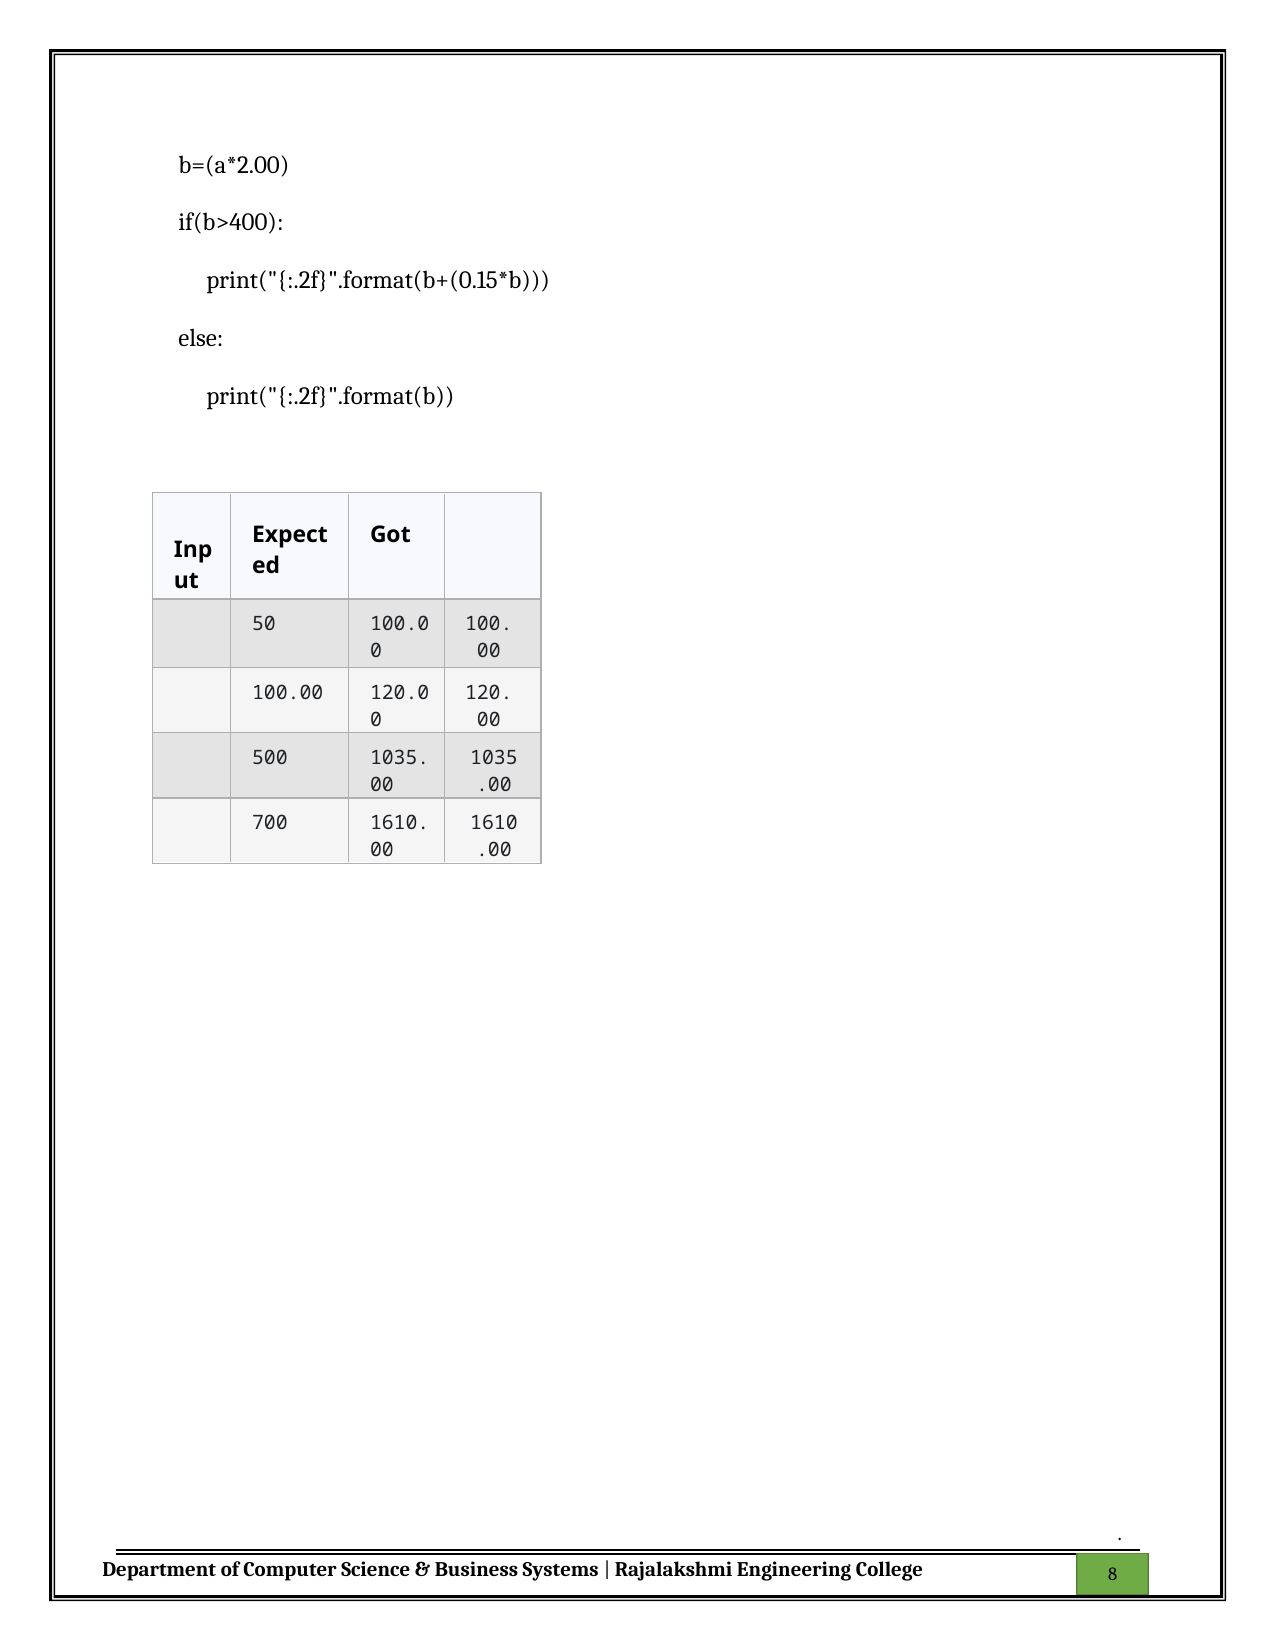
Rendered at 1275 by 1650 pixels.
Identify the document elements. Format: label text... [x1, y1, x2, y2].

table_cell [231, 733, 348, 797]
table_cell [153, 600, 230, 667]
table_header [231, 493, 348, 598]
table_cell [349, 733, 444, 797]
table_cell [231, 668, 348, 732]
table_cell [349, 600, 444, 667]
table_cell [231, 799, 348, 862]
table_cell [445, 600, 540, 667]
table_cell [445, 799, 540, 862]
text b=(a*2.00) if(b>400): [178, 151, 303, 237]
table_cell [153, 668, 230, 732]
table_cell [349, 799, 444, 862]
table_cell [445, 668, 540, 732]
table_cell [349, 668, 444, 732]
text print("{:.2f}".format(b)) [206, 382, 1202, 410]
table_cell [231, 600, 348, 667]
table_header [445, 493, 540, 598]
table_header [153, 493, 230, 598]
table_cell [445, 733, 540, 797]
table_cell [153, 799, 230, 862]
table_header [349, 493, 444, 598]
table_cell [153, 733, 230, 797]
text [178, 266, 578, 353]
